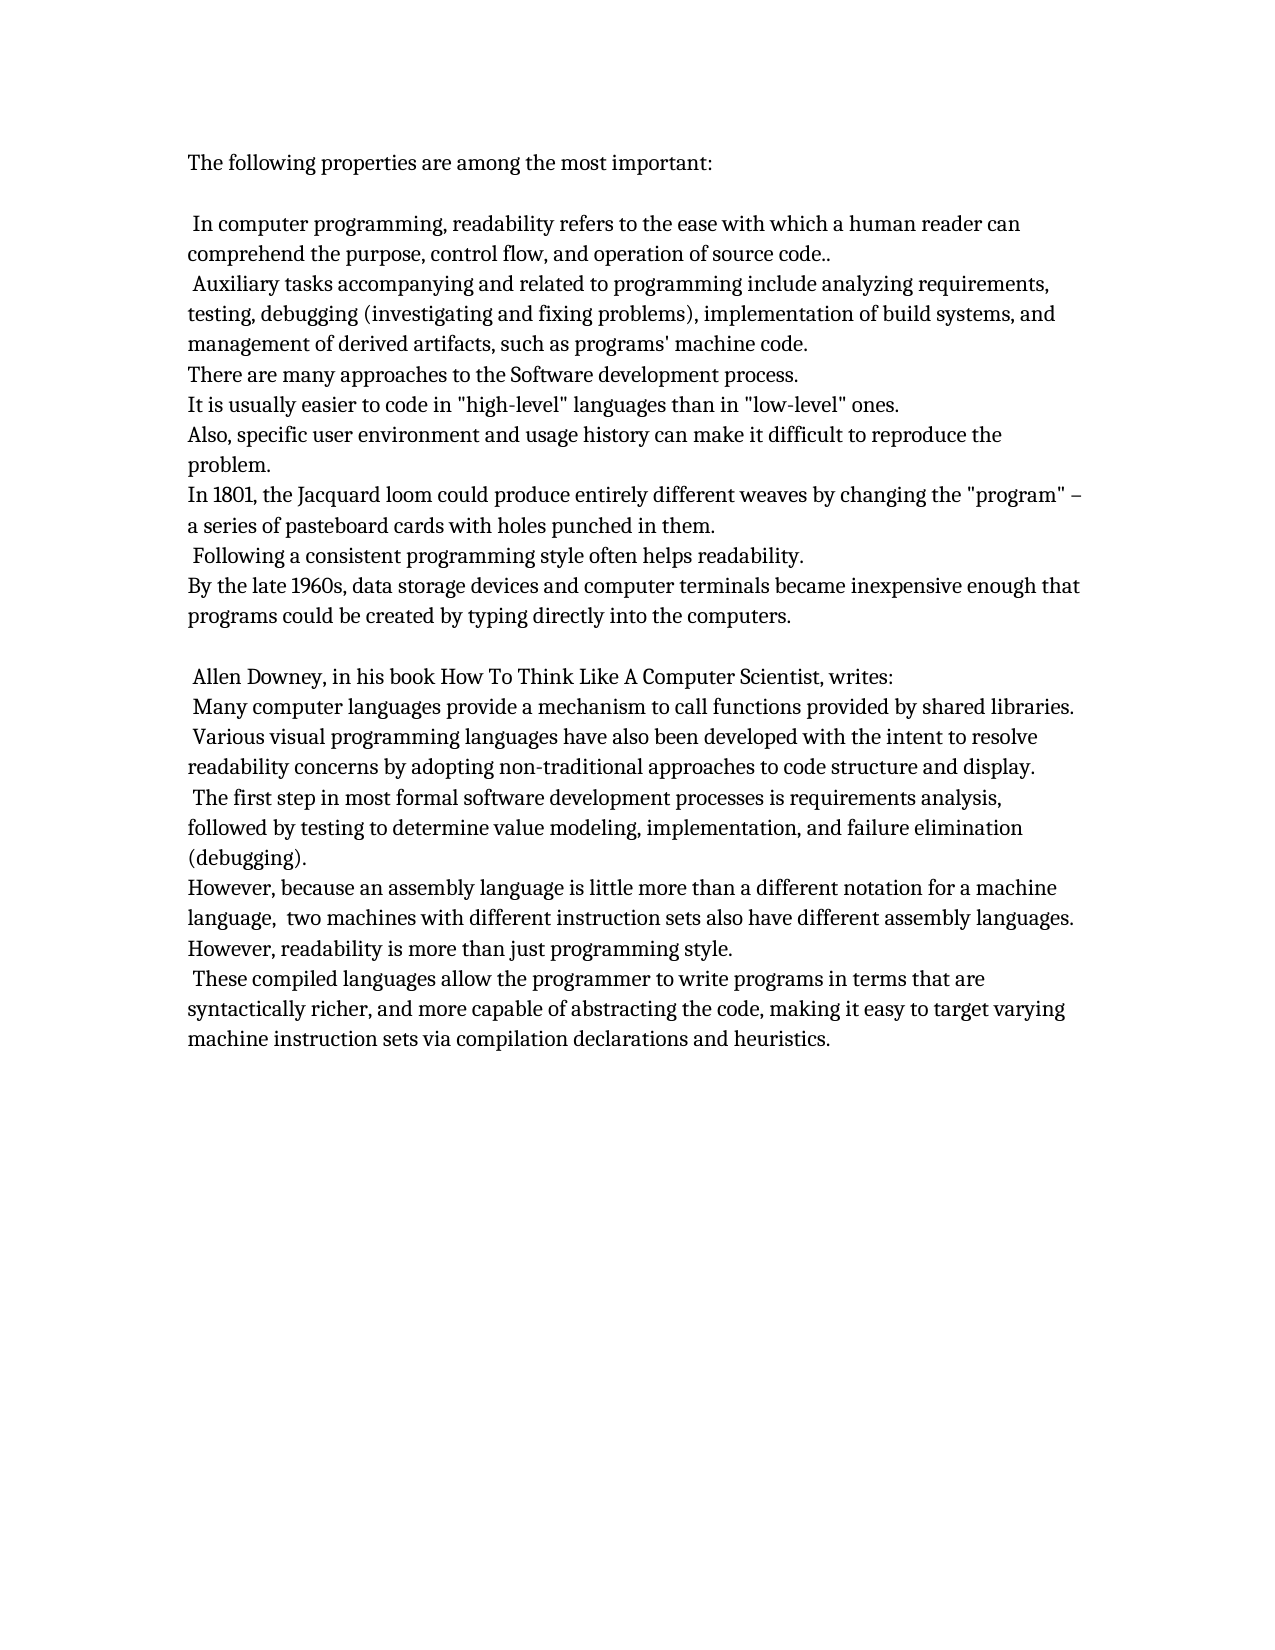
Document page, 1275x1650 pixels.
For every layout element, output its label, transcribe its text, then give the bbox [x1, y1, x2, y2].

text The following properties are among the most important: In computer programming, readability refers to the ease with which a human reader can comprehend the purpose, control flow, and operation of source code.. Auxiliary tasks accompanying and related to programming include analyzing requirements, testing, debugging (investigating and fixing problems), implementation of build systems, and management of derived artifacts, such as programs' machine code. There are many approaches to the Software development process. It is usually easier to code in "high-level" languages than in "low-level" ones. Also, specific user environment and usage history can make it difficult to reproduce the problem. In 1801, the Jacquard loom could produce entirely different weaves by changing the "program" – a series of pasteboard cards with holes punched in them. Following a consistent programming style often helps readability. By the late 1960s, data storage devices and computer terminals became inexpensive enough that programs could be created by typing directly into the computers. Allen Downey, in his book How To Think Like A Computer Scientist, writes: Many computer languages provide a mechanism to call functions provided by shared libraries. Various visual programming languages have also been developed with the intent to resolve readability concerns by adopting non-traditional approaches to code structure and display. The first step in most formal software development processes is requirements analysis, followed by testing to determine value modeling, implementation, and failure elimination (debugging). However, because an assembly language is little more than a different notation for a machine language, two machines with different instruction sets also have different assembly languages. However, readability is more than just programming style. These compiled languages allow the programmer to write programs in terms that are syntactically richer, and more capable of abstracting the code, making it easy to target varying machine instruction sets via compilation declarations and heuristics. [187, 150, 1087, 1052]
